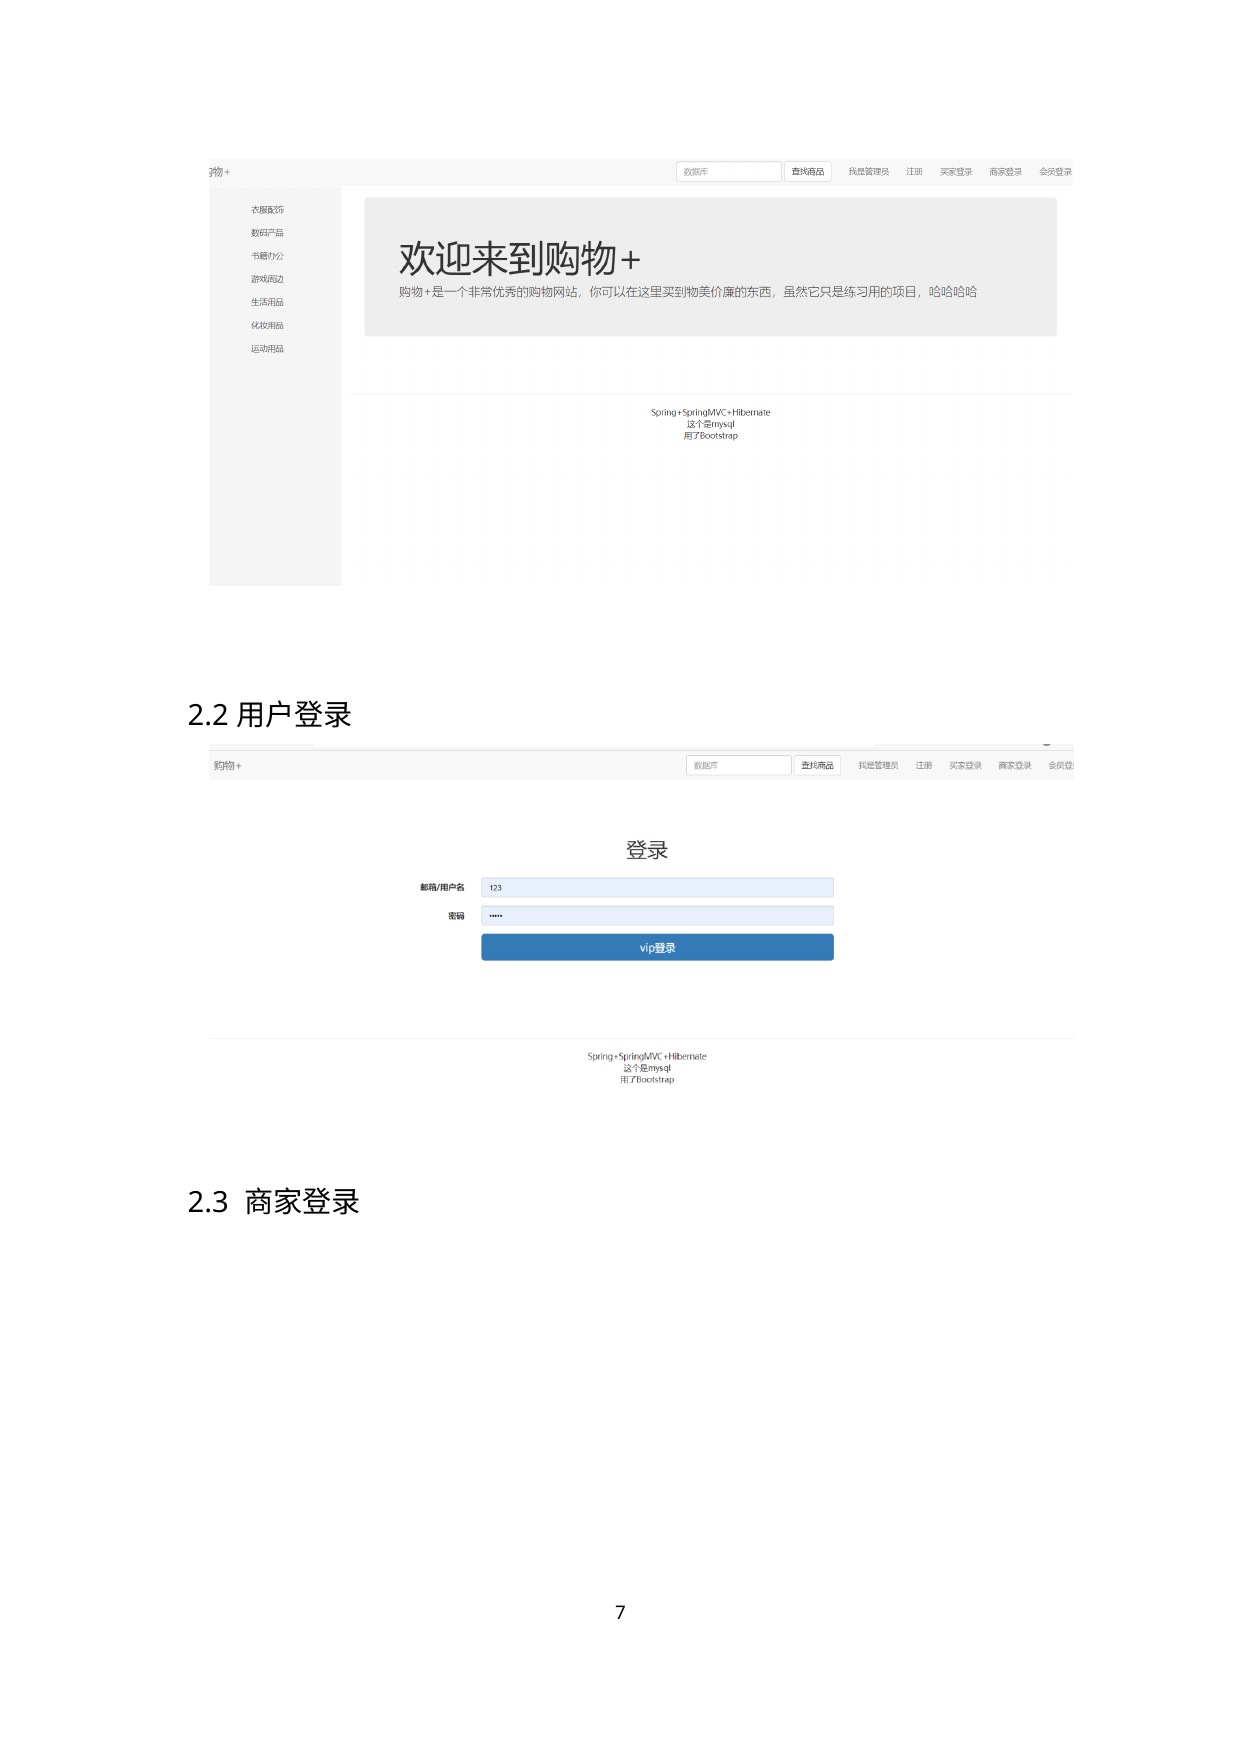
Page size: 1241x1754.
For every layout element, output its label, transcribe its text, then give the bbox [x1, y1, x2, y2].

list 商家登录 [187, 1167, 1053, 1232]
picture [209, 744, 1074, 1167]
list 用户登录 [187, 680, 1053, 745]
picture [209, 159, 1073, 586]
